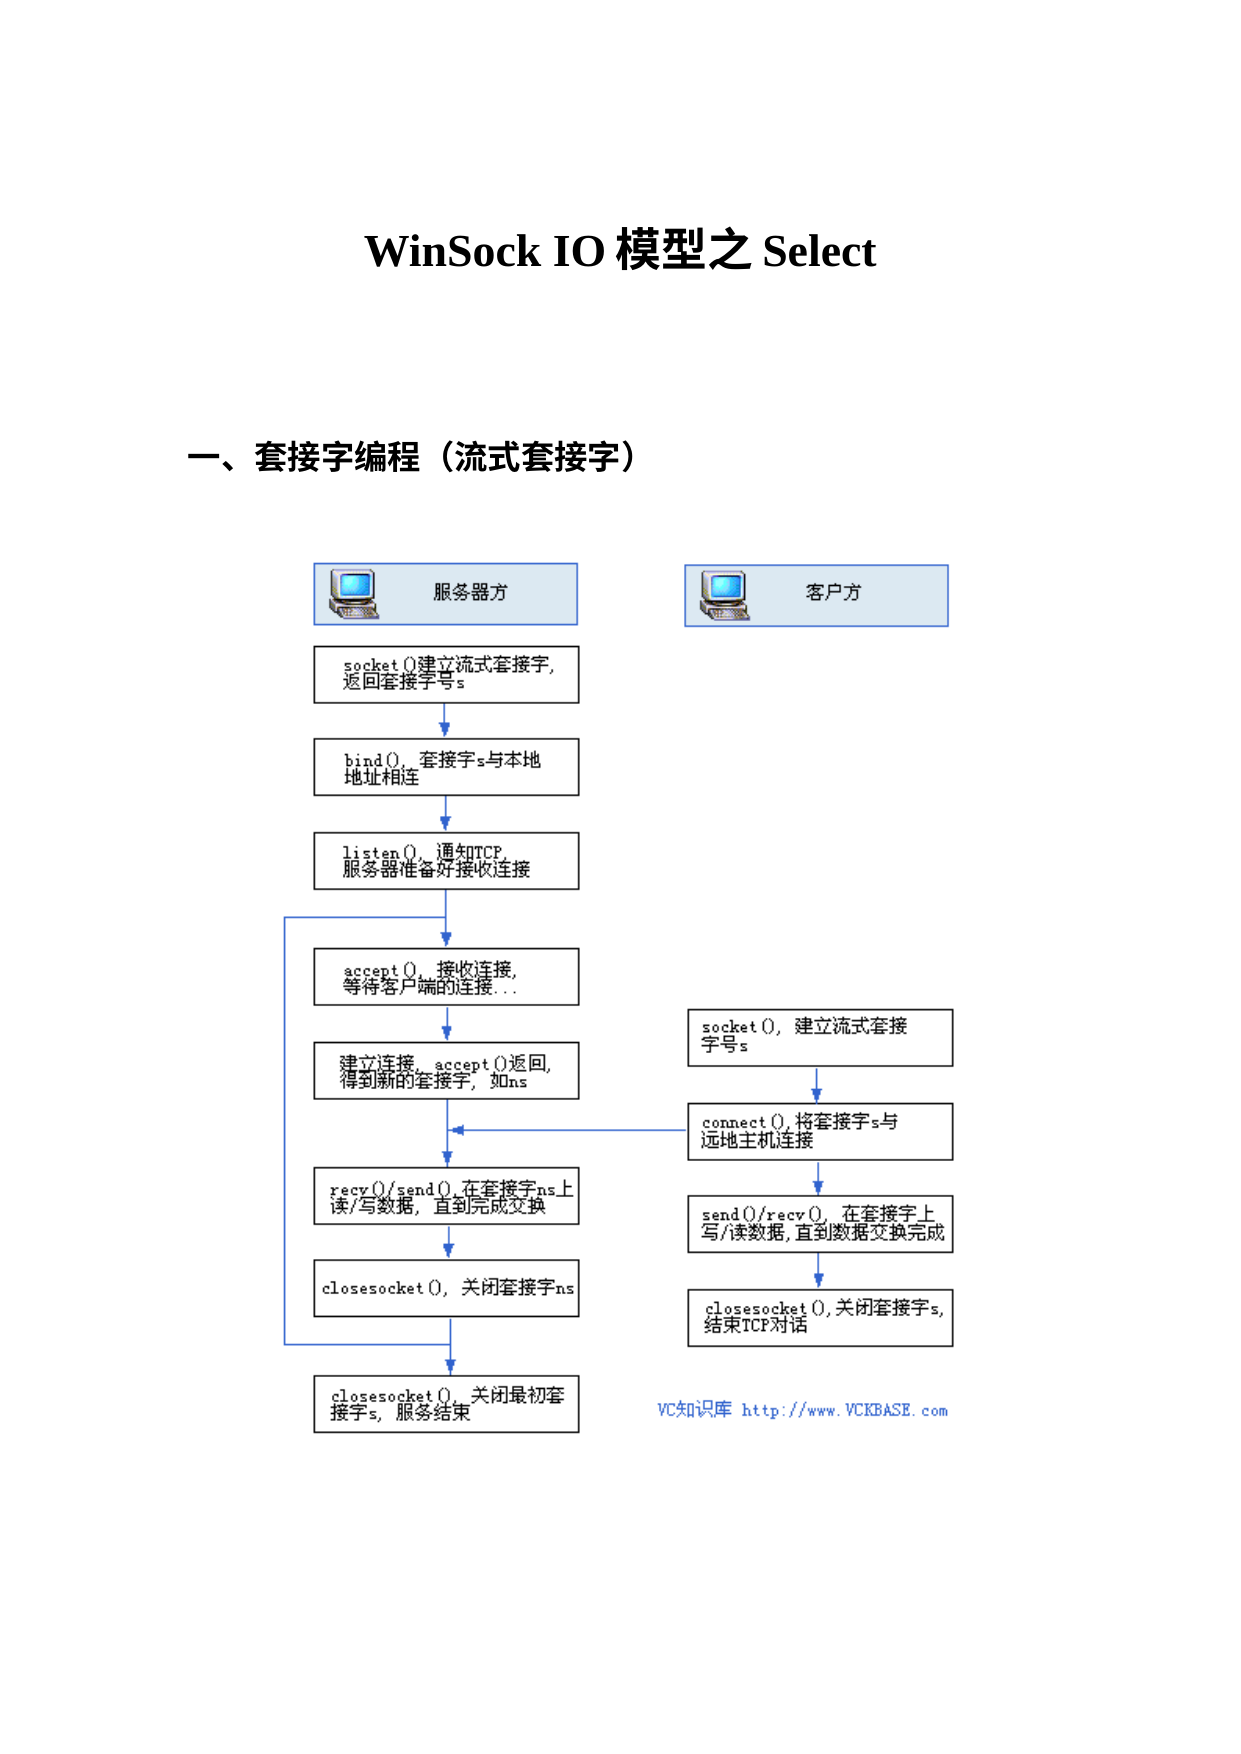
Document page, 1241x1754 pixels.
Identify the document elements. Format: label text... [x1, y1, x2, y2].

picture [270, 550, 970, 1449]
subtitle 一、套接字编程（流式套接字） [187, 423, 1053, 488]
subtitle WinSock IO模型之Select [187, 197, 1053, 295]
